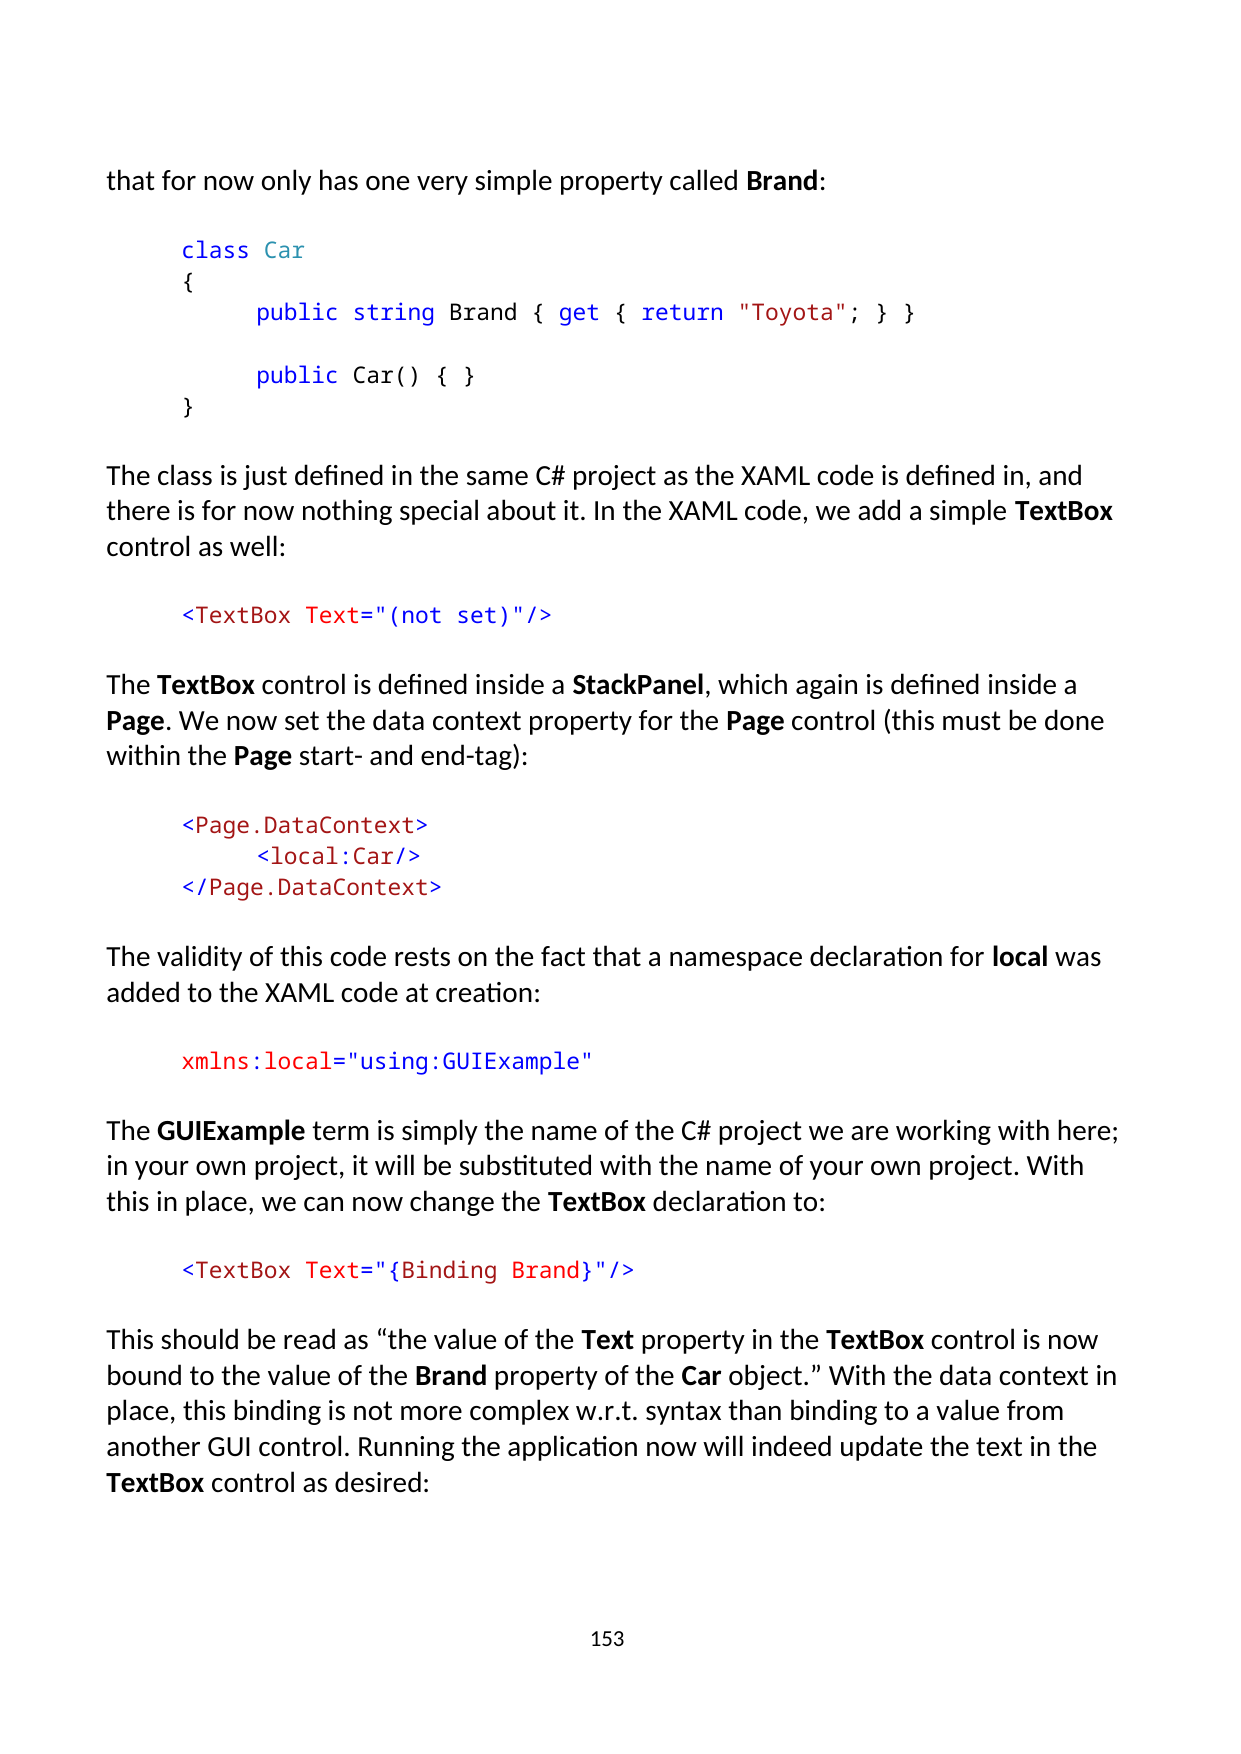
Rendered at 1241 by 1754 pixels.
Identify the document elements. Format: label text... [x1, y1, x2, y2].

text <local:Car/> [181, 840, 1130, 871]
text } [106, 390, 1130, 421]
text The TextBox control is defined inside a StackPanel, which again is defined inside a Page. We now set the data context property for the Page control (this must be done within the Page start- and end-tag): [106, 666, 1130, 773]
text public string Brand { get { return "Toyota"; } } [181, 296, 1130, 327]
text The class is just defined in the same C# project as the XAML code is defined in, and there is for now nothing special about it. In the XAML code, we add a simple TextBox control as well: [106, 457, 1130, 564]
text The validity of this code rests on the fact that a namespace declaration for local was added to the XAML code at creation: [106, 938, 1130, 1009]
text </Page.DataContext> [106, 871, 1130, 902]
text xmlns:local="using:GUIExample" [106, 1045, 1130, 1076]
text This should be read as “the value of the Text property in the TextBox control is now bound to the value of the Brand property of the Car object.” With the data context in place, this binding is not more complex w.r.t. syntax than binding to a value from another GUI control. Running the application now will indeed update the text in the TextBox control as desired: [106, 1321, 1130, 1499]
text How does this look in practice? Suppose we define a simple domain class called Car, that for now only has one very simple property called Brand: [106, 162, 1130, 198]
text <TextBox Text="(not set)"/> [106, 599, 1130, 631]
text class Car [106, 234, 1130, 265]
text <TextBox Text="{Binding Brand}"/> [106, 1254, 1130, 1286]
text The GUIExample term is simply the name of the C# project we are working with here; in your own project, it will be substituted with the name of your own project. With this in place, we can now change the TextBox declaration to: [106, 1112, 1130, 1219]
text public Car() { } [181, 359, 1130, 390]
text <Page.DataContext> [106, 809, 1130, 840]
text { [106, 265, 1130, 296]
